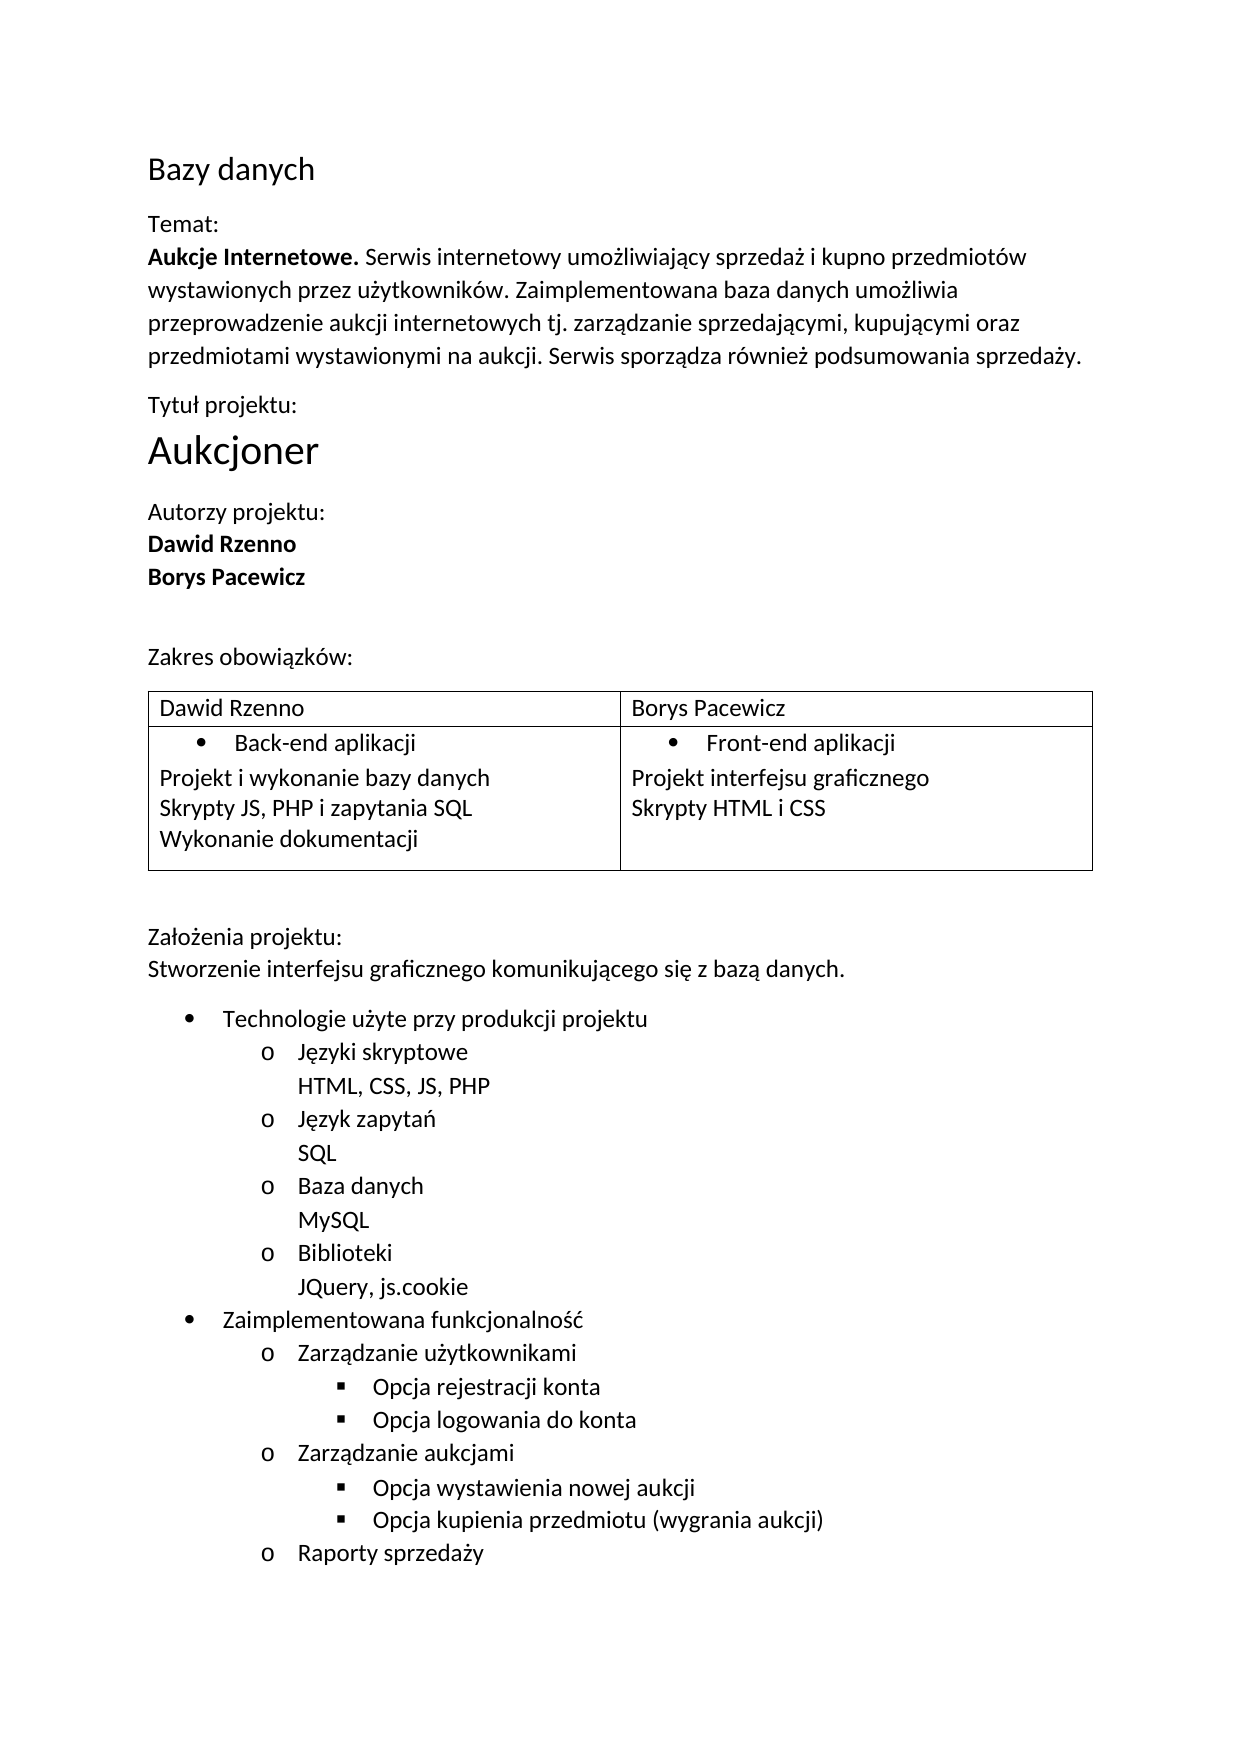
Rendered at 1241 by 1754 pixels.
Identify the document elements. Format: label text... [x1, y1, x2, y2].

text Temat: Aukcje Internetowe. Serwis internetowy umożliwiający sprzedaż i kupno przedmiotów wystawionych przez użytkowników. Zaimplementowana baza danych umożliwia przeprowadzenie aukcji internetowych tj. zarządzanie sprzedającymi, kupującymi oraz przedmiotami wystawionymi na aukcji. Serwis sporządza również podsumowania sprzedaży. [148, 208, 1093, 370]
list Języki skryptowe HTML, CSS, JS, PHP [260, 1036, 1093, 1101]
table_cell Back-end aplikacji Projekt i wykonanie bazy danych Skrypty JS, PHP i zapytania SQL Wykonanie dokumentacji [149, 727, 620, 870]
text Autorzy projektu: Dawid Rzenno Borys Pacewicz [148, 496, 1093, 622]
table_header Borys Pacewicz [621, 692, 1092, 726]
list Język zapytań SQL [260, 1103, 1093, 1168]
list Zaimplementowana funkcjonalność [185, 1304, 1093, 1335]
list Opcja logowania do konta [335, 1404, 1093, 1435]
list Opcja wystawienia nowej aukcji [335, 1472, 1093, 1502]
table_cell Front-end aplikacji Projekt interfejsu graficznego Skrypty HTML i CSS [621, 727, 1092, 870]
list Zarządzanie użytkownikami [260, 1337, 1093, 1369]
text Założenia projektu: Stworzenie interfejsu graficznego komunikującego się z bazą danych. [148, 921, 1093, 984]
list Zarządzanie aukcjami [260, 1437, 1093, 1469]
text Bazy danych [148, 148, 1093, 188]
text Tytuł projektu: Aukcjoner [148, 389, 1093, 475]
text Zakres obowiązków: [148, 641, 1093, 672]
list Raporty sprzedaży [260, 1537, 1093, 1569]
list Technologie użyte przy produkcji projektu [185, 1003, 1093, 1034]
list Baza danych MySQL [260, 1170, 1093, 1235]
list Opcja rejestracji konta [335, 1372, 1093, 1402]
list Opcja kupienia przedmiotu (wygrania aukcji) [335, 1504, 1093, 1535]
list Biblioteki JQuery, js.cookie [260, 1237, 1093, 1302]
table_header Dawid Rzenno [149, 692, 620, 726]
